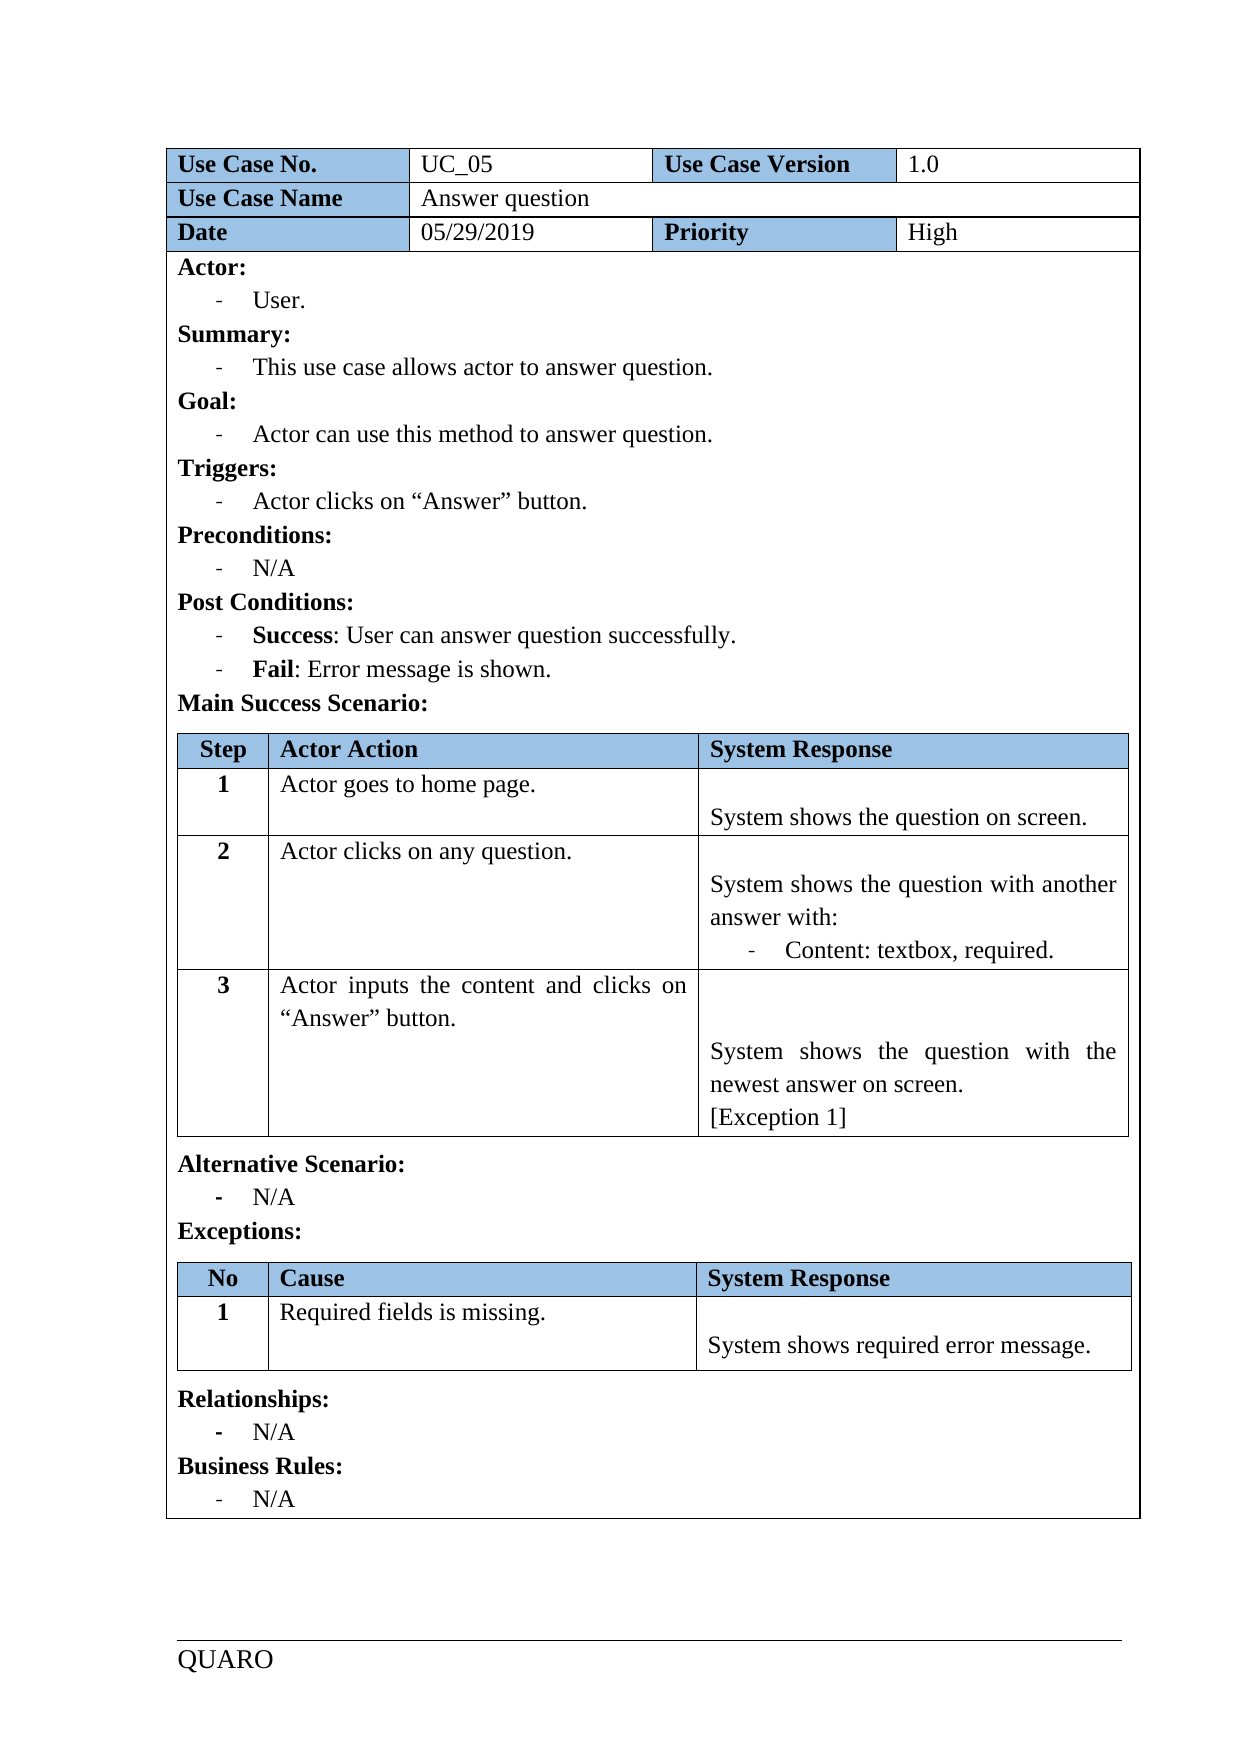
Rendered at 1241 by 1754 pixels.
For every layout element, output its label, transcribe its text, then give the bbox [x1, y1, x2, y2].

table_cell UC_05 [410, 149, 652, 182]
table_cell Actor: User. Summary: This use case allows actor to answer question. Goal: Actor can use this method to answer question. Triggers: Actor clicks on “Answer” button. Preconditions: N/A Post Conditions: Success: User can answer question successfully. Fail: Error message is shown. Main Success Scenario: Alternative Scenario: N/A Exceptions: Relationships: N/A Business Rules: N/A [167, 252, 1139, 1518]
table_cell High [897, 218, 1139, 251]
table_cell Answer question [410, 183, 1139, 216]
table_cell Date [167, 218, 409, 251]
table_cell Use Case Name [167, 183, 409, 216]
table_cell 1.0 [897, 149, 1139, 182]
table_cell Priority [653, 218, 896, 251]
table_cell 05/29/2019 [410, 218, 652, 251]
table_cell Use Case No. [167, 149, 409, 182]
table_cell Use Case Version [653, 149, 896, 182]
